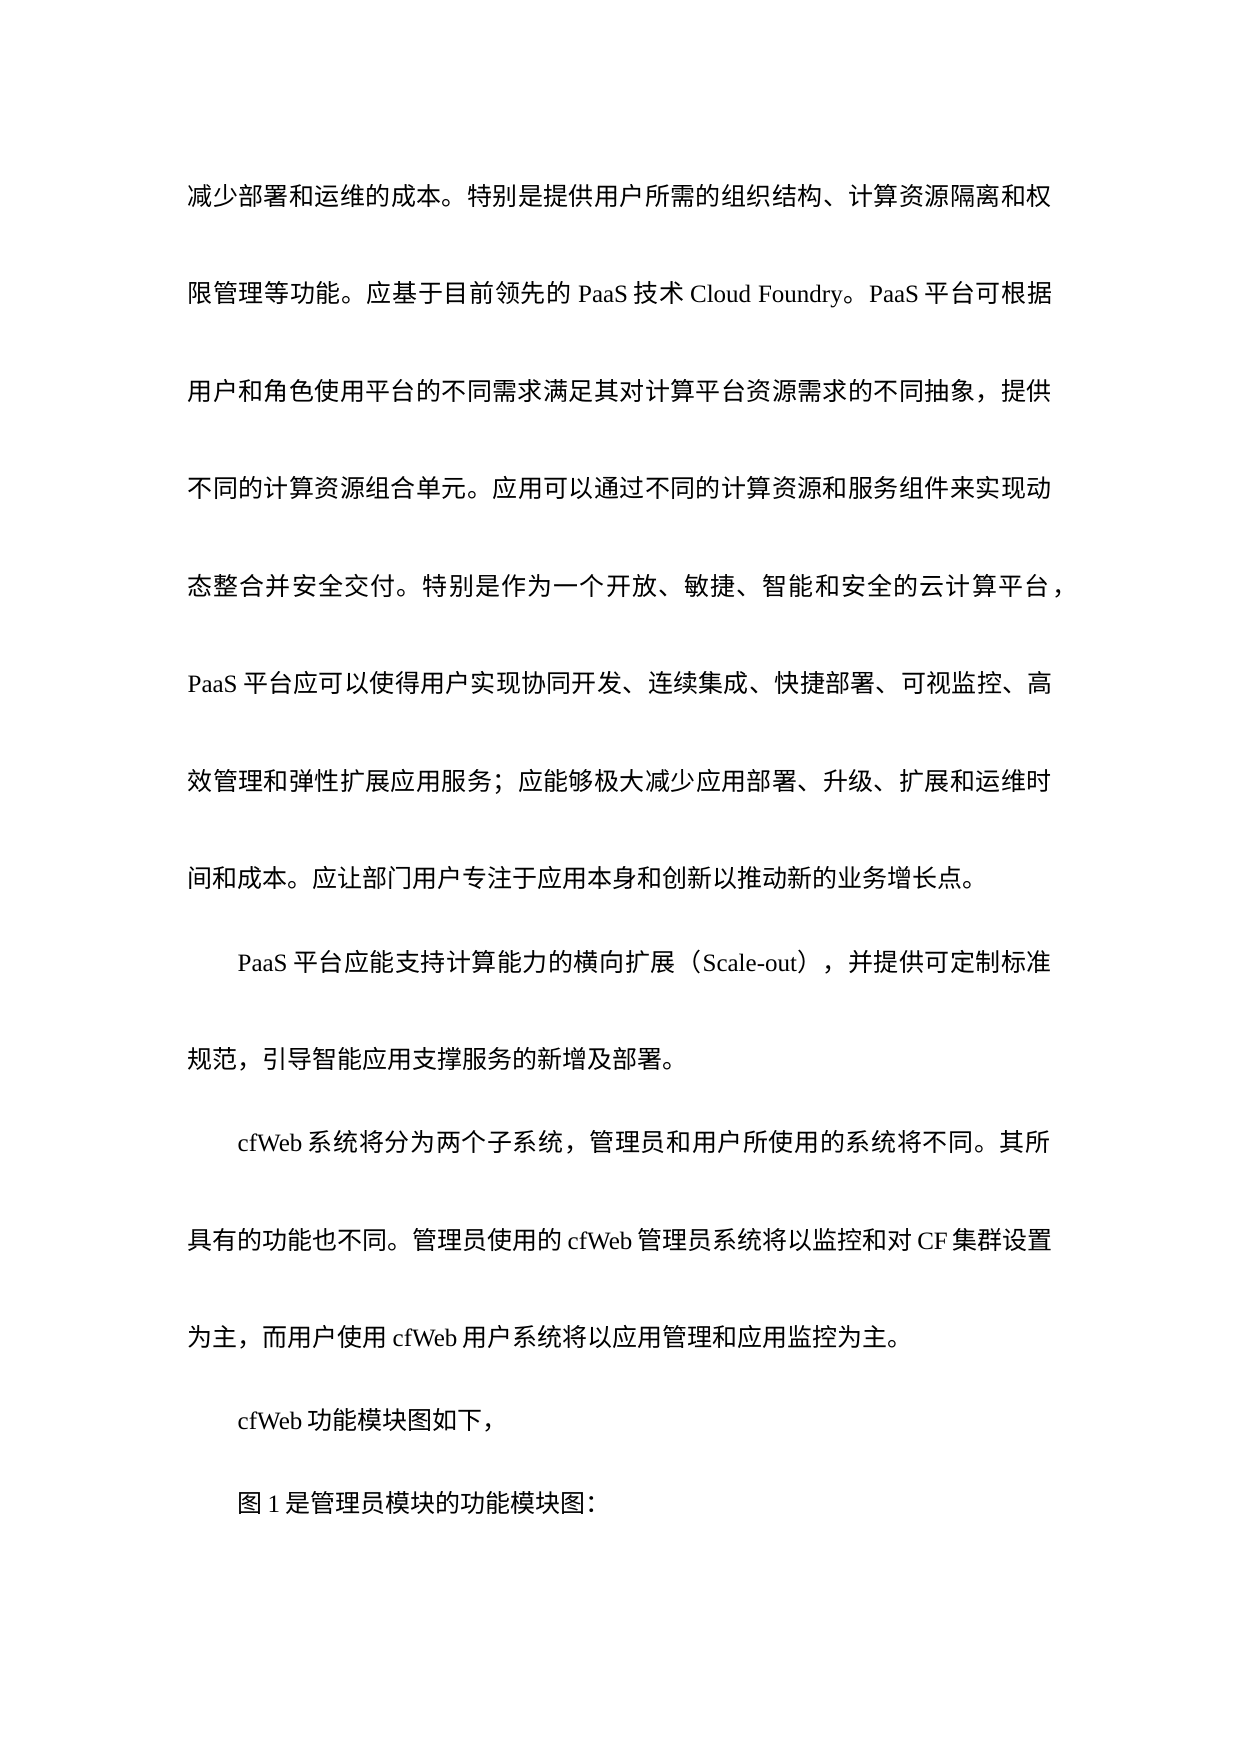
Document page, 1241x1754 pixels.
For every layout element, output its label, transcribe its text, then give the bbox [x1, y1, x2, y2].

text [187, 162, 1053, 909]
text 图1是管理员模块的功能模块图： [187, 1469, 1053, 1534]
text cfWeb系统将分为两个子系统，管理员和用户所使用的系统将不同。其所具有的功能也不同。管理员使用的cfWeb管理员系统将以监控和对CF集群设置为主，而用户使用cfWeb用户系统将以应用管理和应用监控为主。 [187, 1108, 1053, 1368]
text cfWeb功能模块图如下， [187, 1386, 1053, 1451]
text PaaS平台应能支持计算能力的横向扩展（Scale-out），并提供可定制标准规范，引导智能应用支撑服务的新增及部署。 [187, 928, 1053, 1090]
